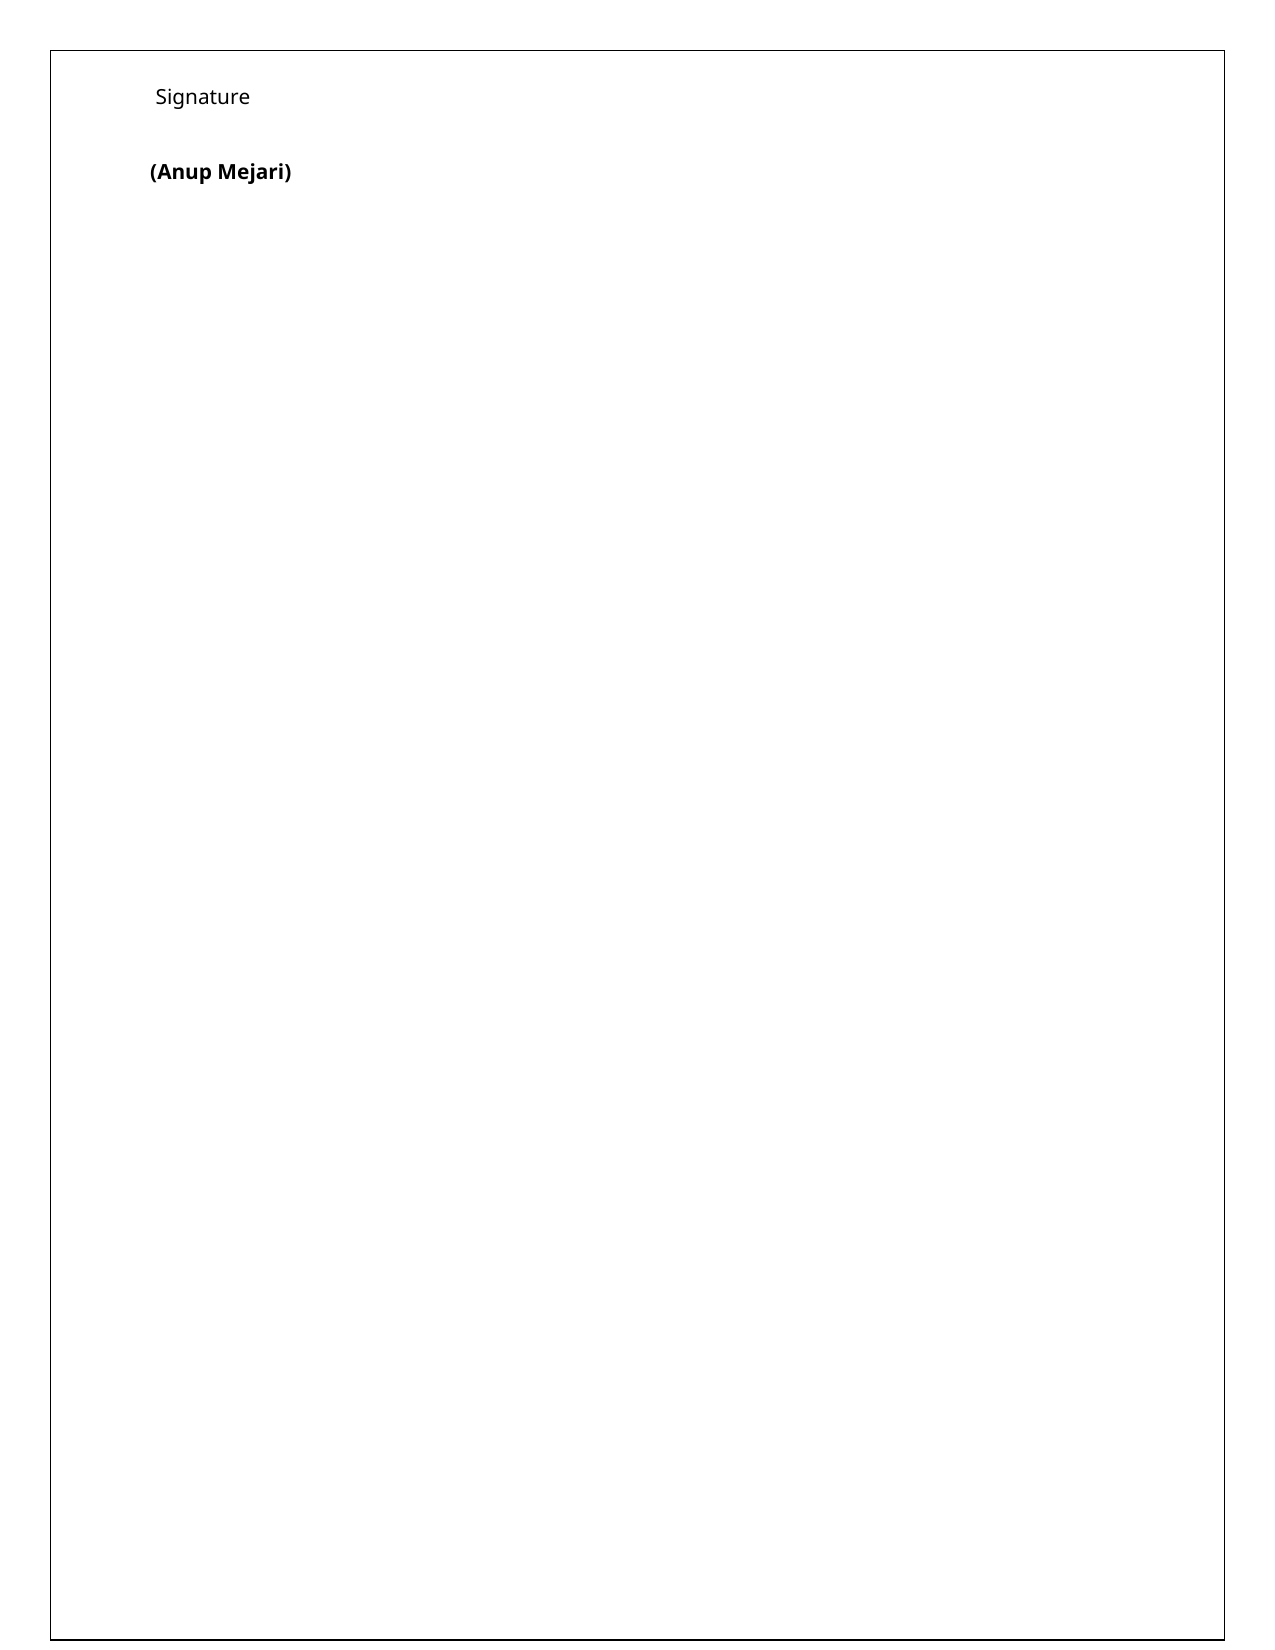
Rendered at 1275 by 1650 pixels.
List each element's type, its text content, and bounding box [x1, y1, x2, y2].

text (Anup Mejari) [150, 159, 1153, 184]
text Signature [150, 84, 1153, 109]
